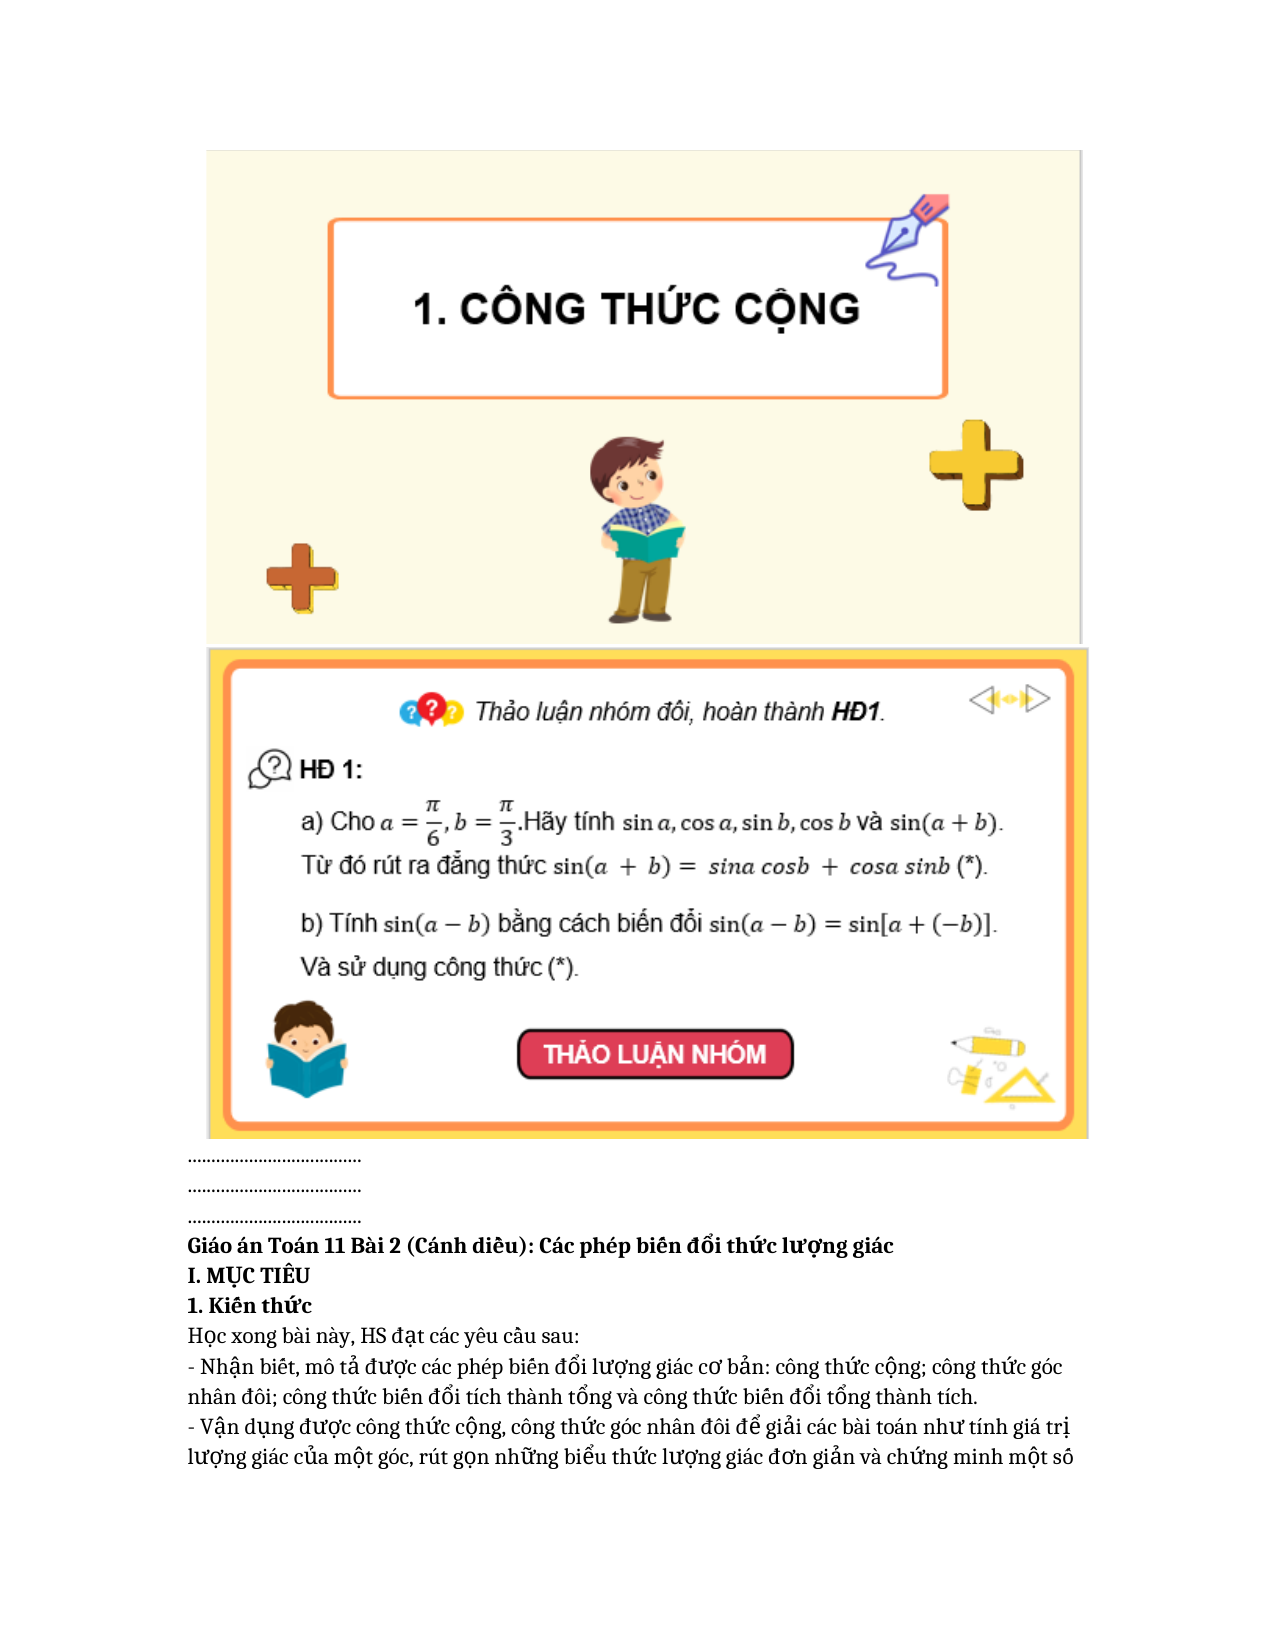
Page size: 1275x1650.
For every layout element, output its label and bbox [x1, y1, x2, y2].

picture [206, 647, 1090, 1139]
picture [206, 150, 1083, 644]
text [187, 150, 1087, 1471]
